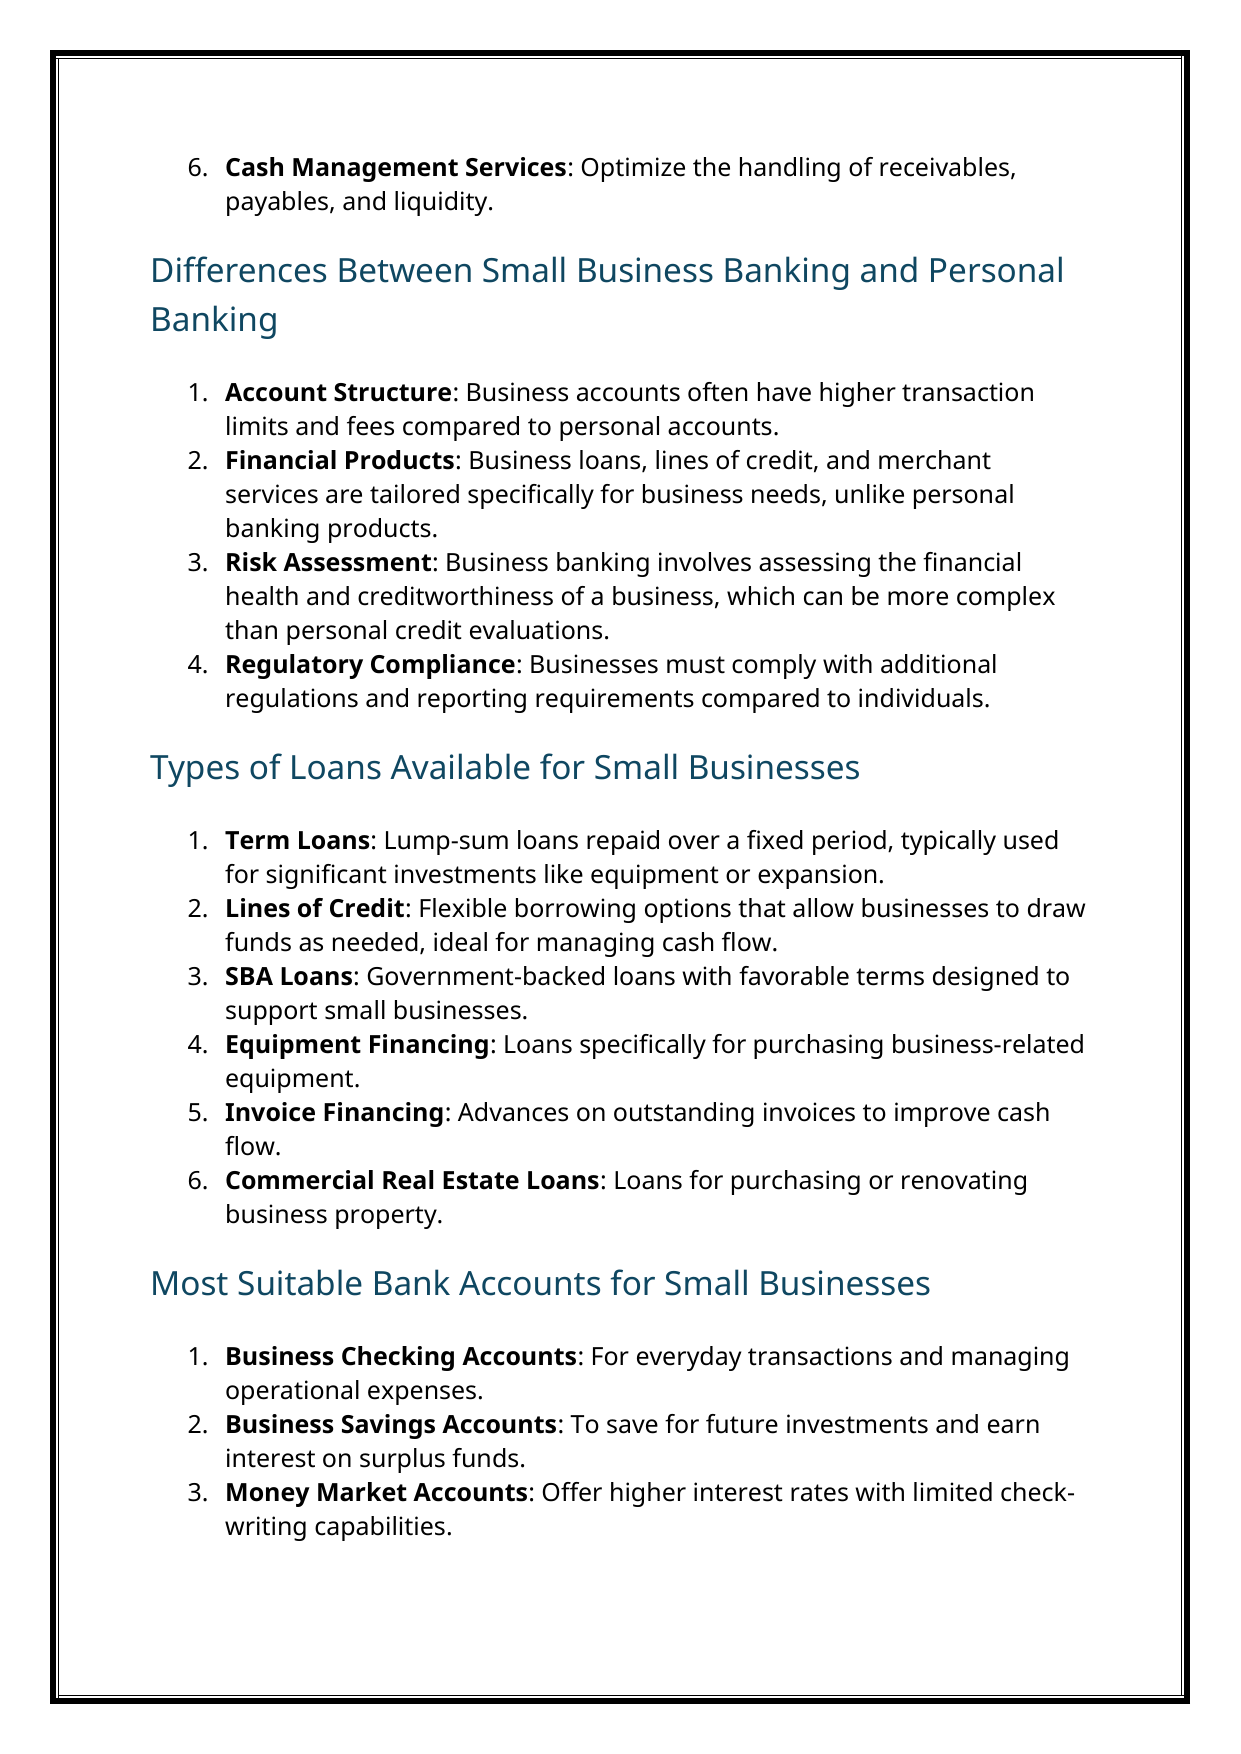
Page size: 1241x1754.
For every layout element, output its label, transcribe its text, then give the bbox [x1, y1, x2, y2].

subtitle Types of Loans Available for Small Businesses [150, 744, 1090, 789]
subtitle Most Suitable Bank Accounts for Small Businesses [150, 1260, 1090, 1306]
list Cash Management Services: Optimize the handling of receivables, payables, and liquidity. [187, 150, 1090, 218]
list Account Structure: Business accounts often have higher transaction limits and fees compared to personal accounts. [187, 374, 1090, 442]
list Invoice Financing: Advances on outstanding invoices to improve cash flow. [187, 1095, 1090, 1163]
list Commercial Real Estate Loans: Loans for purchasing or renovating business property. [187, 1163, 1090, 1231]
list Lines of Credit: Flexible borrowing options that allow businesses to draw funds as needed, ideal for managing cash flow. [187, 890, 1090, 958]
list Regulatory Compliance: Businesses must comply with additional regulations and reporting requirements compared to individuals. [187, 647, 1090, 715]
subtitle Differences Between Small Business Banking and Personal Banking [150, 247, 1090, 342]
list Equipment Financing: Loans specifically for purchasing business-related equipment. [187, 1027, 1090, 1095]
list Term Loans: Lump-sum loans repaid over a fixed period, typically used for significant investments like equipment or expansion. [187, 822, 1090, 890]
list Business Checking Accounts: For everyday transactions and managing operational expenses. [187, 1338, 1090, 1406]
list Business Savings Accounts: To save for future investments and earn interest on surplus funds. [187, 1406, 1090, 1474]
list Money Market Accounts: Offer higher interest rates with limited check-writing capabilities. [187, 1474, 1090, 1543]
list Financial Products: Business loans, lines of credit, and merchant services are tailored specifically for business needs, unlike personal banking products. [187, 442, 1090, 545]
list SBA Loans: Government-backed loans with favorable terms designed to support small businesses. [187, 958, 1090, 1027]
list Risk Assessment: Business banking involves assessing the financial health and creditworthiness of a business, which can be more complex than personal credit evaluations. [187, 545, 1090, 647]
